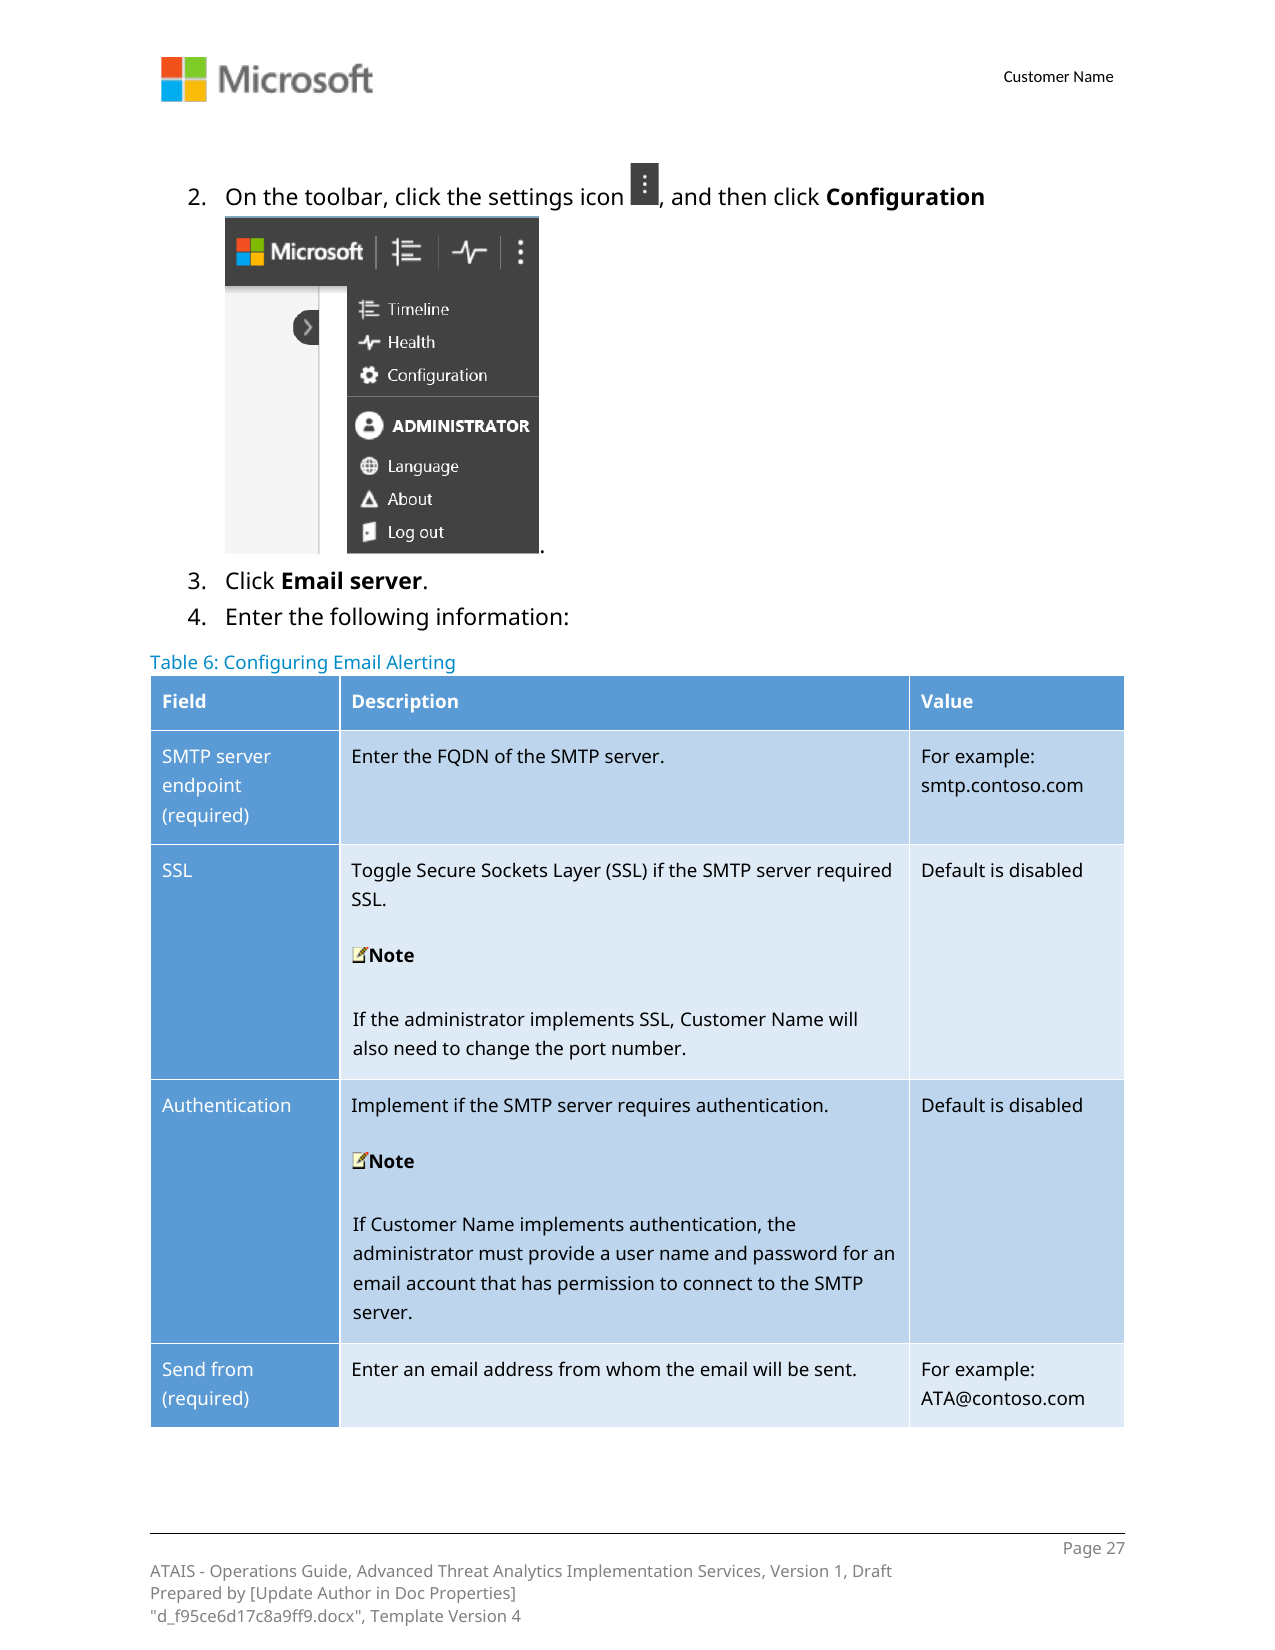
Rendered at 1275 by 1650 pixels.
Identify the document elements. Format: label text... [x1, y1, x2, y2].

table_cell Authentication [151, 1080, 339, 1343]
table_header Field [151, 676, 339, 730]
table_cell Implement if the SMTP server requires authentication. [341, 1080, 909, 1343]
table_cell Default is disabled [910, 1080, 1124, 1343]
table_header Description [341, 676, 909, 730]
list Click Email server. [187, 565, 1125, 596]
list Enter the following information: [187, 601, 1125, 632]
table_header Value [910, 676, 1124, 730]
table_cell SMTP server endpoint (required) [151, 731, 339, 844]
text Table 6: Configuring Email Alerting [150, 649, 1125, 674]
table_cell For example: smtp.contoso.com [910, 731, 1124, 844]
table_cell Send from (required) [151, 1344, 339, 1427]
table_cell Enter the FQDN of the SMTP server. [341, 731, 909, 844]
table_cell SSL [151, 845, 339, 1079]
picture [161, 57, 374, 103]
table_cell Default is disabled [910, 845, 1124, 1079]
picture [352, 947, 369, 963]
table_cell Enter an email address from whom the email will be sent. [341, 1344, 909, 1427]
picture [352, 1152, 369, 1169]
table_cell Toggle Secure Sockets Layer (SSL) if the SMTP server required SSL. [341, 845, 909, 1079]
picture [630, 163, 659, 205]
picture [225, 216, 539, 554]
table_cell For example: ATA@contoso.com [910, 1344, 1124, 1427]
